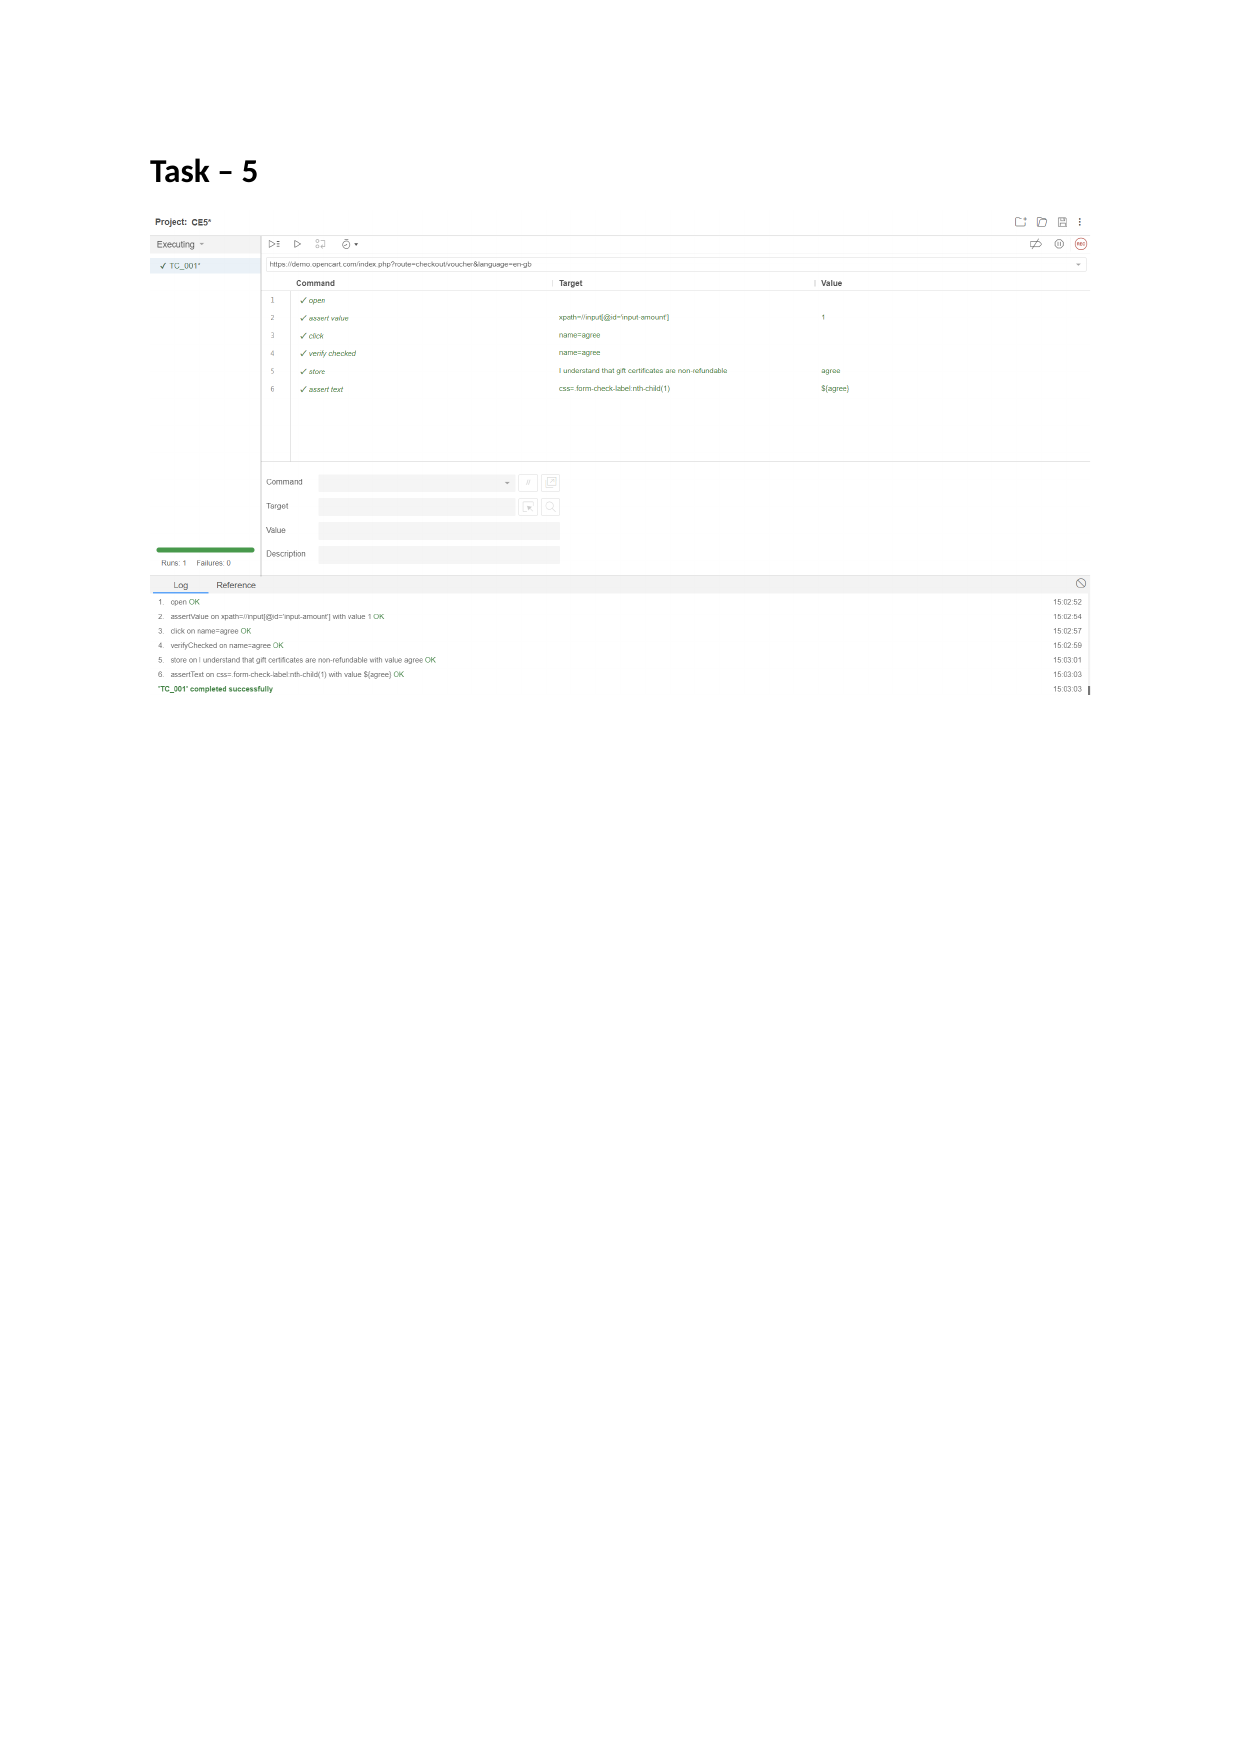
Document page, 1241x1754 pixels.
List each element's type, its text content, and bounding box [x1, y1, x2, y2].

picture [150, 210, 1091, 695]
text Task – 5 [150, 150, 1090, 191]
